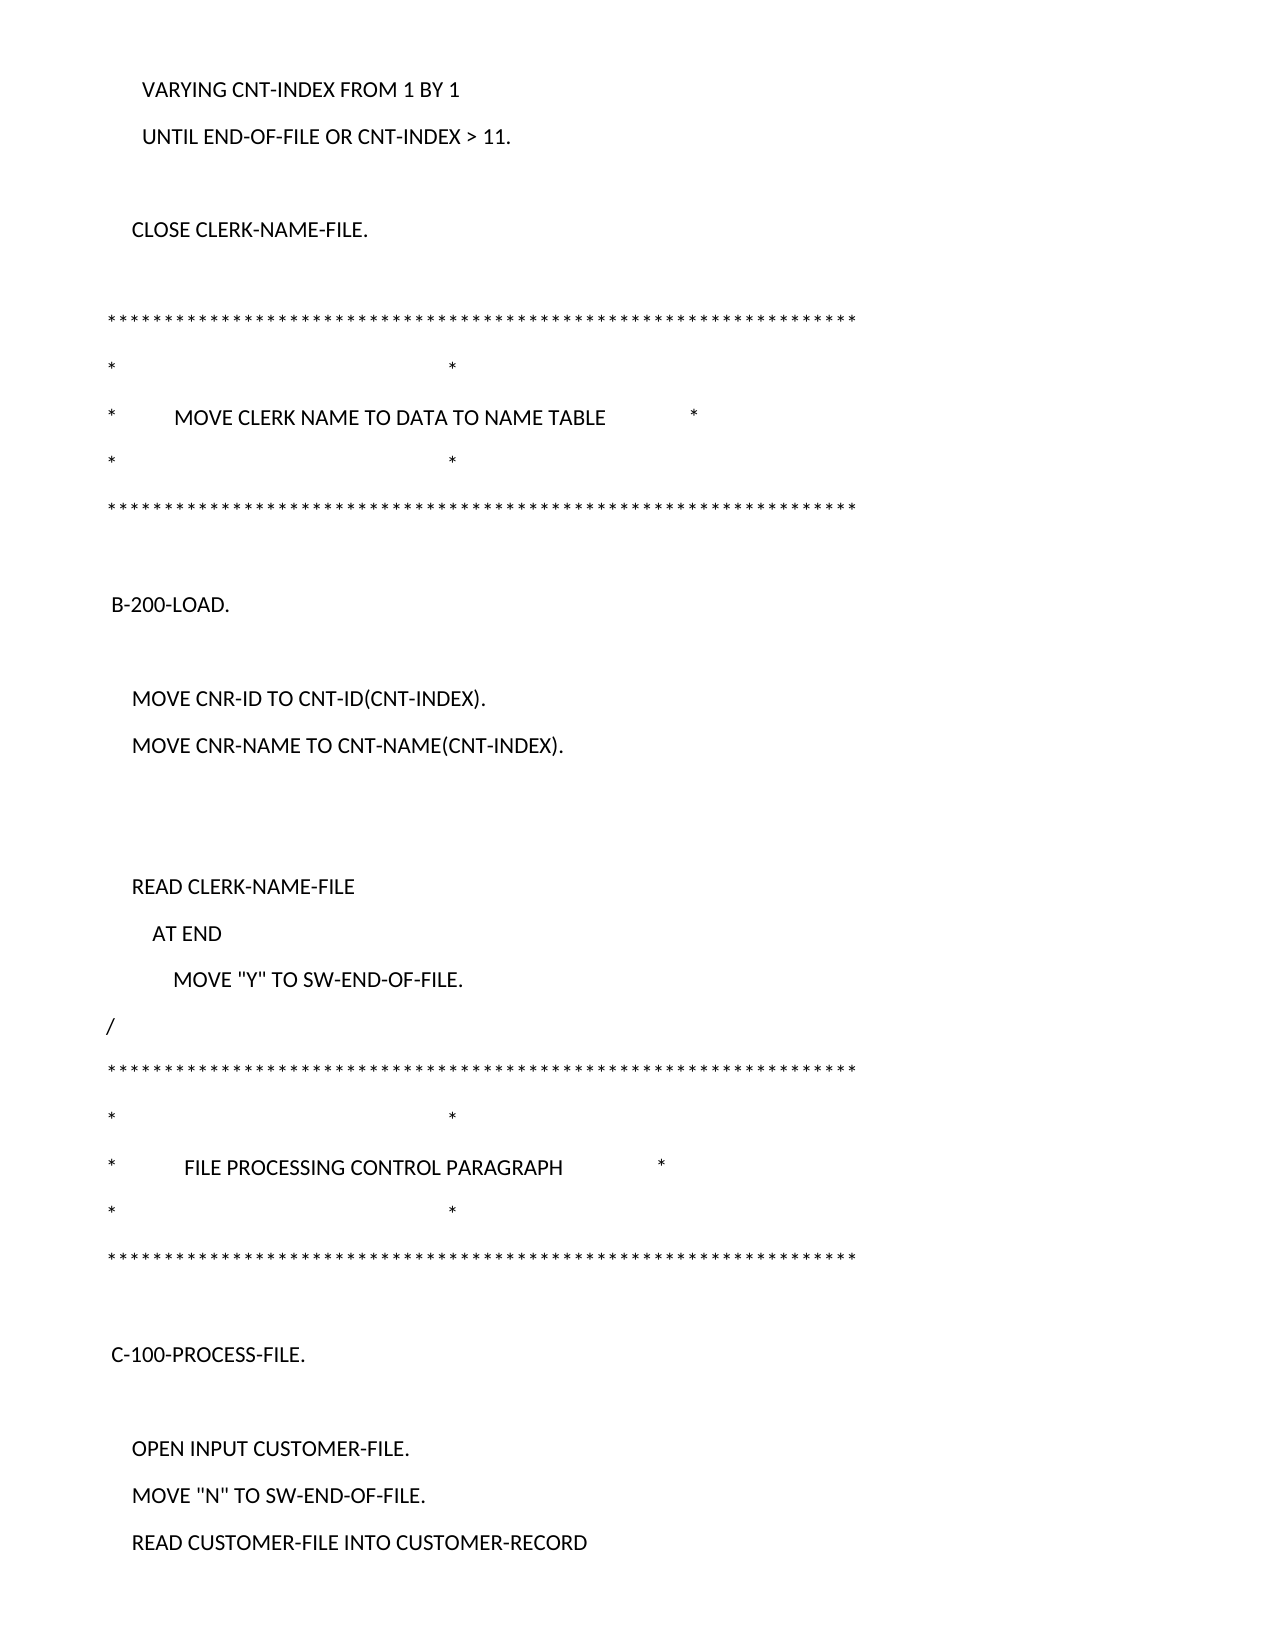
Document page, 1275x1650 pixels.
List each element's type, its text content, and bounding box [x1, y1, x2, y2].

text / [75, 1012, 1200, 1041]
text ****************************************************************** [75, 1059, 1200, 1087]
text * MOVE CLERK NAME TO DATA TO NAME TABLE * [75, 403, 1200, 431]
text MOVE CNR-ID TO CNT-ID(CNT-INDEX). [75, 684, 1200, 712]
text READ CUSTOMER-FILE INTO CUSTOMER-RECORD [75, 1528, 1200, 1556]
text READ CLERK-NAME-FILE [75, 872, 1200, 900]
text * * [75, 356, 1200, 384]
text AT END [75, 919, 1200, 947]
text * * [75, 1200, 1200, 1228]
text UNTIL END-OF-FILE OR CNT-INDEX > 11. [75, 122, 1200, 150]
text C-100-PROCESS-FILE. [75, 1341, 1200, 1369]
text VARYING CNT-INDEX FROM 1 BY 1 [75, 75, 1200, 103]
text CLOSE CLERK-NAME-FILE. [75, 216, 1200, 244]
text MOVE CNR-NAME TO CNT-NAME(CNT-INDEX). [75, 731, 1200, 759]
text ****************************************************************** [75, 309, 1200, 337]
text B-200-LOAD. [75, 591, 1200, 619]
text MOVE "N" TO SW-END-OF-FILE. [75, 1481, 1200, 1509]
text * * [75, 450, 1200, 478]
text ****************************************************************** [75, 497, 1200, 525]
text * * [75, 1106, 1200, 1134]
text ****************************************************************** [75, 1247, 1200, 1275]
text * FILE PROCESSING CONTROL PARAGRAPH * [75, 1153, 1200, 1181]
text OPEN INPUT CUSTOMER-FILE. [75, 1434, 1200, 1462]
text MOVE "Y" TO SW-END-OF-FILE. [75, 966, 1200, 994]
